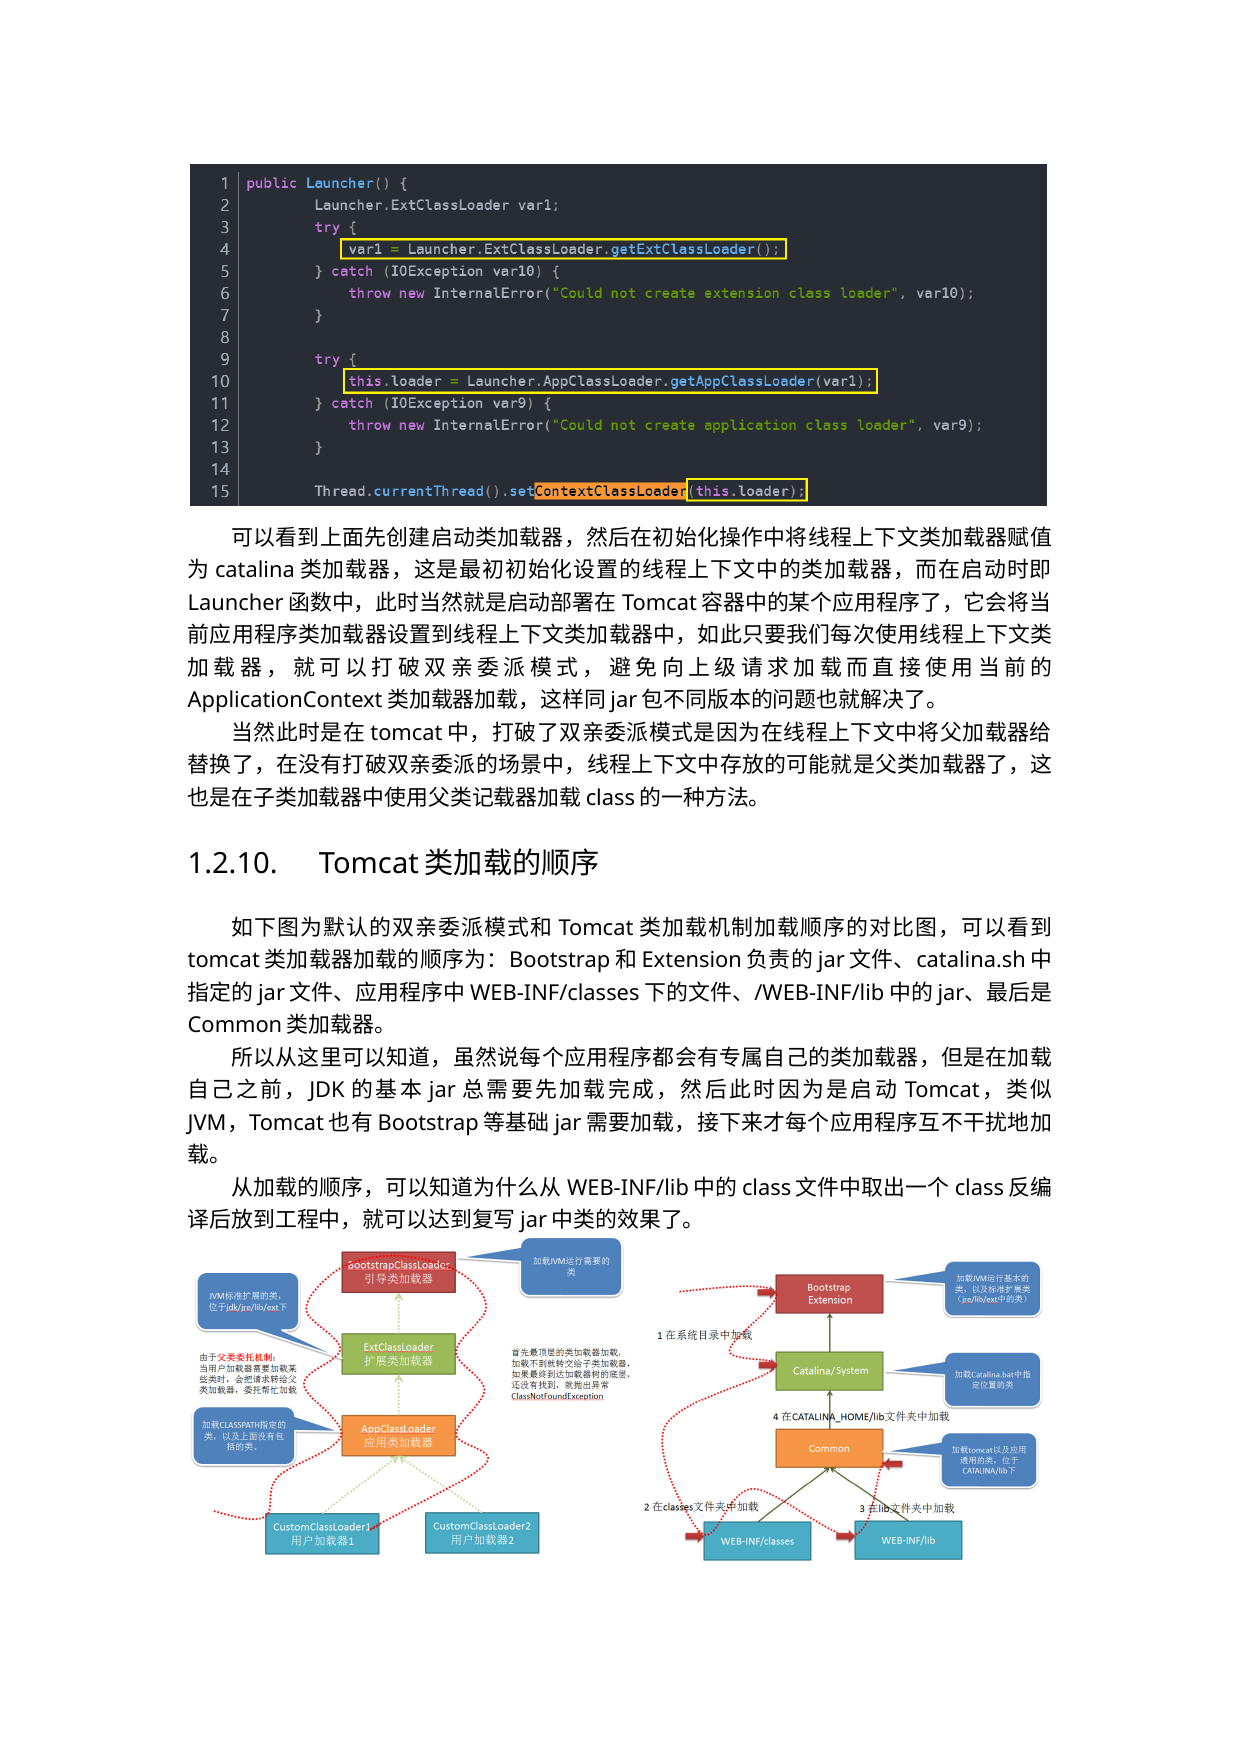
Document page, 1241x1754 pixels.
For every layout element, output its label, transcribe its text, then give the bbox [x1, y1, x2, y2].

text 当然此时是在tomcat中，打破了双亲委派模式是因为在线程上下文中将父加载器给替换了，在没有打破双亲委派的场景中，线程上下文中存放的可能就是父类加载器了，这也是在子类加载器中使用父类记载器加载class的一种方法。 [187, 714, 1053, 812]
text 如下图为默认的双亲委派模式和Tomcat类加载机制加载顺序的对比图，可以看到tomcat类加载器加载的顺序为：Bootstrap和Extension负责的jar文件、catalina.sh中指定的jar文件、应用程序中WEB-INF/classes下的文件、/WEB-INF/lib中的jar、最后是Common类加载器。 [187, 909, 1053, 1039]
picture [187, 162, 1053, 510]
text 可以看到上面先创建启动类加载器，然后在初始化操作中将线程上下文类加载器赋值为catalina类加载器，这是最初初始化设置的线程上下文中的类加载器，而在启动时即Launcher函数中，此时当然就是启动部署在Tomcat容器中的某个应用程序了，它会将当前应用程序类加载器设置到线程上下文类加载器中，如此只要我们每次使用线程上下文类加载器，就可以打破双亲委派模式，避免向上级请求加载而直接使用当前的ApplicationContext类加载器加载，这样同jar包不同版本的问题也就解决了。 [187, 519, 1053, 714]
text 所以从这里可以知道，虽然说每个应用程序都会有专属自己的类加载器，但是在加载自己之前，JDK的基本jar总需要先加载完成，然后此时因为是启动Tomcat，类似JVM，Tomcat也有Bootstrap等基础jar需要加载，接下来才每个应用程序互不干扰地加载。 [187, 1039, 1053, 1169]
subtitle Tomcat类加载的顺序 [187, 828, 1053, 893]
picture [187, 1234, 1053, 1567]
text 从加载的顺序，可以知道为什么从WEB-INF/lib中的class文件中取出一个class反编译后放到工程中，就可以达到复写jar中类的效果了。 [187, 1169, 1053, 1234]
